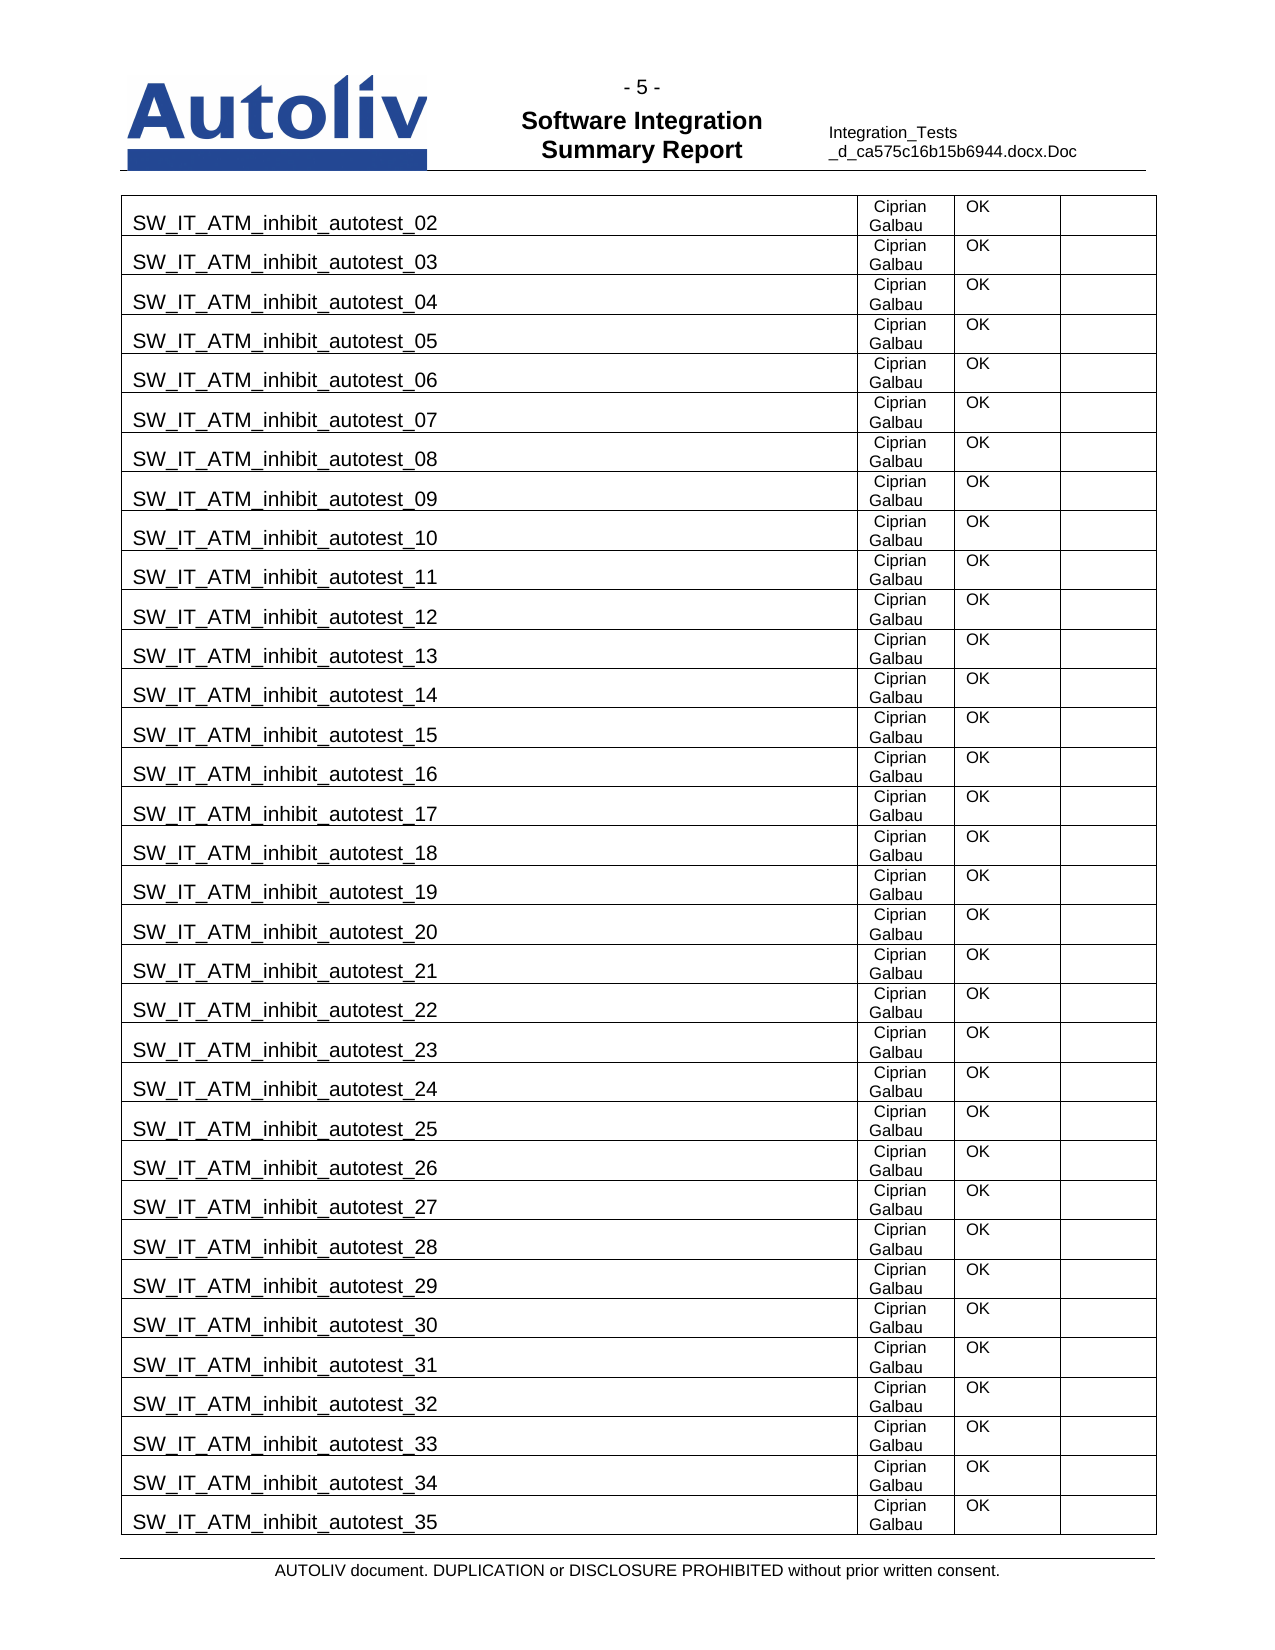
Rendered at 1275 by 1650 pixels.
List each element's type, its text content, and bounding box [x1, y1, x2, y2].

table_cell [1061, 393, 1156, 432]
table_cell [1061, 669, 1156, 707]
table_cell OK [955, 393, 1060, 432]
table_cell OK [955, 1063, 1060, 1101]
table_cell OK [955, 866, 1060, 904]
table_cell SW_IT_ATM_inhibit_autotest_07 [122, 393, 857, 432]
table_cell SW_IT_ATM_inhibit_autotest_10 [122, 511, 857, 550]
table_cell OK [955, 196, 1060, 235]
table_cell Ciprian Galbau [858, 1260, 954, 1298]
table_cell OK [955, 945, 1060, 983]
table_cell Ciprian Galbau [858, 826, 954, 865]
table_cell OK [955, 1338, 1060, 1377]
table_cell OK [955, 1023, 1060, 1062]
table_cell Ciprian Galbau [858, 1023, 954, 1062]
table_cell [1061, 196, 1156, 235]
table_cell Ciprian Galbau [858, 433, 954, 471]
table_cell [1061, 1260, 1156, 1298]
table_cell SW_IT_ATM_inhibit_autotest_30 [122, 1299, 857, 1337]
table_cell OK [955, 1299, 1060, 1337]
table_cell Ciprian Galbau [858, 1456, 954, 1495]
table_cell SW_IT_ATM_inhibit_autotest_14 [122, 669, 857, 707]
table_cell [1061, 354, 1156, 392]
table_cell Ciprian Galbau [858, 1338, 954, 1377]
table_cell Ciprian Galbau [858, 1181, 954, 1219]
table_cell OK [955, 748, 1060, 786]
table_cell SW_IT_ATM_inhibit_autotest_21 [122, 945, 857, 983]
table_cell OK [955, 826, 1060, 865]
table_cell [1061, 1338, 1156, 1377]
table_cell SW_IT_ATM_inhibit_autotest_25 [122, 1102, 857, 1140]
table_cell SW_IT_ATM_inhibit_autotest_26 [122, 1141, 857, 1180]
table_cell Ciprian Galbau [858, 1102, 954, 1140]
table_cell OK [955, 551, 1060, 589]
table_cell SW_IT_ATM_inhibit_autotest_06 [122, 354, 857, 392]
table_cell SW_IT_ATM_inhibit_autotest_33 [122, 1417, 857, 1455]
table_cell [1061, 551, 1156, 589]
table_cell [1061, 1220, 1156, 1258]
table_cell [1061, 1378, 1156, 1416]
table_cell OK [955, 590, 1060, 628]
table_cell [1061, 1102, 1156, 1140]
table_cell [1061, 433, 1156, 471]
table_cell SW_IT_ATM_inhibit_autotest_20 [122, 905, 857, 943]
table_cell SW_IT_ATM_inhibit_autotest_08 [122, 433, 857, 471]
table_cell SW_IT_ATM_inhibit_autotest_35 [122, 1496, 857, 1534]
table_cell OK [955, 787, 1060, 825]
table_cell SW_IT_ATM_inhibit_autotest_04 [122, 275, 857, 313]
table_cell SW_IT_ATM_inhibit_autotest_09 [122, 472, 857, 510]
table_cell OK [955, 1417, 1060, 1455]
table_cell OK [955, 1181, 1060, 1219]
table_cell SW_IT_ATM_inhibit_autotest_23 [122, 1023, 857, 1062]
table_cell SW_IT_ATM_inhibit_autotest_27 [122, 1181, 857, 1219]
table_cell [1061, 1299, 1156, 1337]
table_cell Ciprian Galbau [858, 1299, 954, 1337]
table_cell SW_IT_ATM_inhibit_autotest_31 [122, 1338, 857, 1377]
table_cell [1061, 236, 1156, 274]
table_cell OK [955, 630, 1060, 668]
table_cell OK [955, 275, 1060, 313]
table_cell SW_IT_ATM_inhibit_autotest_17 [122, 787, 857, 825]
table_cell Ciprian Galbau [858, 984, 954, 1022]
table_cell [1061, 708, 1156, 747]
table_cell Ciprian Galbau [858, 275, 954, 313]
table_cell Ciprian Galbau [858, 748, 954, 786]
table_cell OK [955, 472, 1060, 510]
table_cell [1061, 511, 1156, 550]
table_cell OK [955, 1220, 1060, 1258]
table_cell Ciprian Galbau [858, 945, 954, 983]
table_cell SW_IT_ATM_inhibit_autotest_29 [122, 1260, 857, 1298]
table_cell Ciprian Galbau [858, 1063, 954, 1101]
table_cell OK [955, 984, 1060, 1022]
table_cell [1061, 1456, 1156, 1495]
table_cell [1061, 1063, 1156, 1101]
table_cell SW_IT_ATM_inhibit_autotest_11 [122, 551, 857, 589]
table_cell SW_IT_ATM_inhibit_autotest_03 [122, 236, 857, 274]
table_cell Ciprian Galbau [858, 196, 954, 235]
picture [127, 75, 428, 171]
table_cell [1061, 590, 1156, 628]
table_cell [1061, 1496, 1156, 1534]
table_cell Ciprian Galbau [858, 590, 954, 628]
table_cell OK [955, 1378, 1060, 1416]
table_cell SW_IT_ATM_inhibit_autotest_24 [122, 1063, 857, 1101]
table_cell [1061, 1023, 1156, 1062]
table_cell [1061, 315, 1156, 353]
table_cell OK [955, 669, 1060, 707]
table_cell SW_IT_ATM_inhibit_autotest_28 [122, 1220, 857, 1258]
table_cell OK [955, 354, 1060, 392]
table_cell Ciprian Galbau [858, 866, 954, 904]
table_cell Ciprian Galbau [858, 1220, 954, 1258]
table_cell [1061, 945, 1156, 983]
table_cell [1061, 1181, 1156, 1219]
table_cell [1061, 1417, 1156, 1455]
table_cell SW_IT_ATM_inhibit_autotest_05 [122, 315, 857, 353]
table_cell Ciprian Galbau [858, 511, 954, 550]
table_cell Ciprian Galbau [858, 669, 954, 707]
table_cell Ciprian Galbau [858, 1141, 954, 1180]
table_cell SW_IT_ATM_inhibit_autotest_22 [122, 984, 857, 1022]
table_cell Ciprian Galbau [858, 1378, 954, 1416]
table_cell OK [955, 905, 1060, 943]
table_cell OK [955, 1102, 1060, 1140]
table_cell OK [955, 236, 1060, 274]
table_cell OK [955, 1456, 1060, 1495]
table_cell OK [955, 315, 1060, 353]
table_cell Ciprian Galbau [858, 236, 954, 274]
table_cell SW_IT_ATM_inhibit_autotest_12 [122, 590, 857, 628]
table_cell [1061, 630, 1156, 668]
table_cell OK [955, 433, 1060, 471]
table_cell [1061, 275, 1156, 313]
table_cell Ciprian Galbau [858, 551, 954, 589]
table_cell [1061, 787, 1156, 825]
table_cell SW_IT_ATM_inhibit_autotest_02 [122, 196, 857, 235]
table_cell Ciprian Galbau [858, 905, 954, 943]
table_cell SW_IT_ATM_inhibit_autotest_15 [122, 708, 857, 747]
table_cell SW_IT_ATM_inhibit_autotest_16 [122, 748, 857, 786]
table_cell Ciprian Galbau [858, 630, 954, 668]
table_cell [1061, 748, 1156, 786]
table_cell Ciprian Galbau [858, 1417, 954, 1455]
table_cell Ciprian Galbau [858, 787, 954, 825]
table_cell Ciprian Galbau [858, 393, 954, 432]
table_cell Ciprian Galbau [858, 472, 954, 510]
table_cell [1061, 826, 1156, 865]
table_cell [1061, 984, 1156, 1022]
table_cell SW_IT_ATM_inhibit_autotest_19 [122, 866, 857, 904]
table_cell SW_IT_ATM_inhibit_autotest_18 [122, 826, 857, 865]
table_cell [1061, 472, 1156, 510]
table_cell OK [955, 511, 1060, 550]
table_cell Ciprian Galbau [858, 708, 954, 747]
table_cell SW_IT_ATM_inhibit_autotest_34 [122, 1456, 857, 1495]
table_cell Ciprian Galbau [858, 354, 954, 392]
table_cell SW_IT_ATM_inhibit_autotest_32 [122, 1378, 857, 1416]
table_cell OK [955, 1141, 1060, 1180]
table_cell [1061, 866, 1156, 904]
table_cell Ciprian Galbau [858, 315, 954, 353]
table_cell SW_IT_ATM_inhibit_autotest_13 [122, 630, 857, 668]
table_cell OK [955, 1260, 1060, 1298]
table_cell [1061, 1141, 1156, 1180]
table_cell [1061, 905, 1156, 943]
table_cell OK [955, 1496, 1060, 1534]
table_cell Ciprian Galbau [858, 1496, 954, 1534]
table_cell OK [955, 708, 1060, 747]
